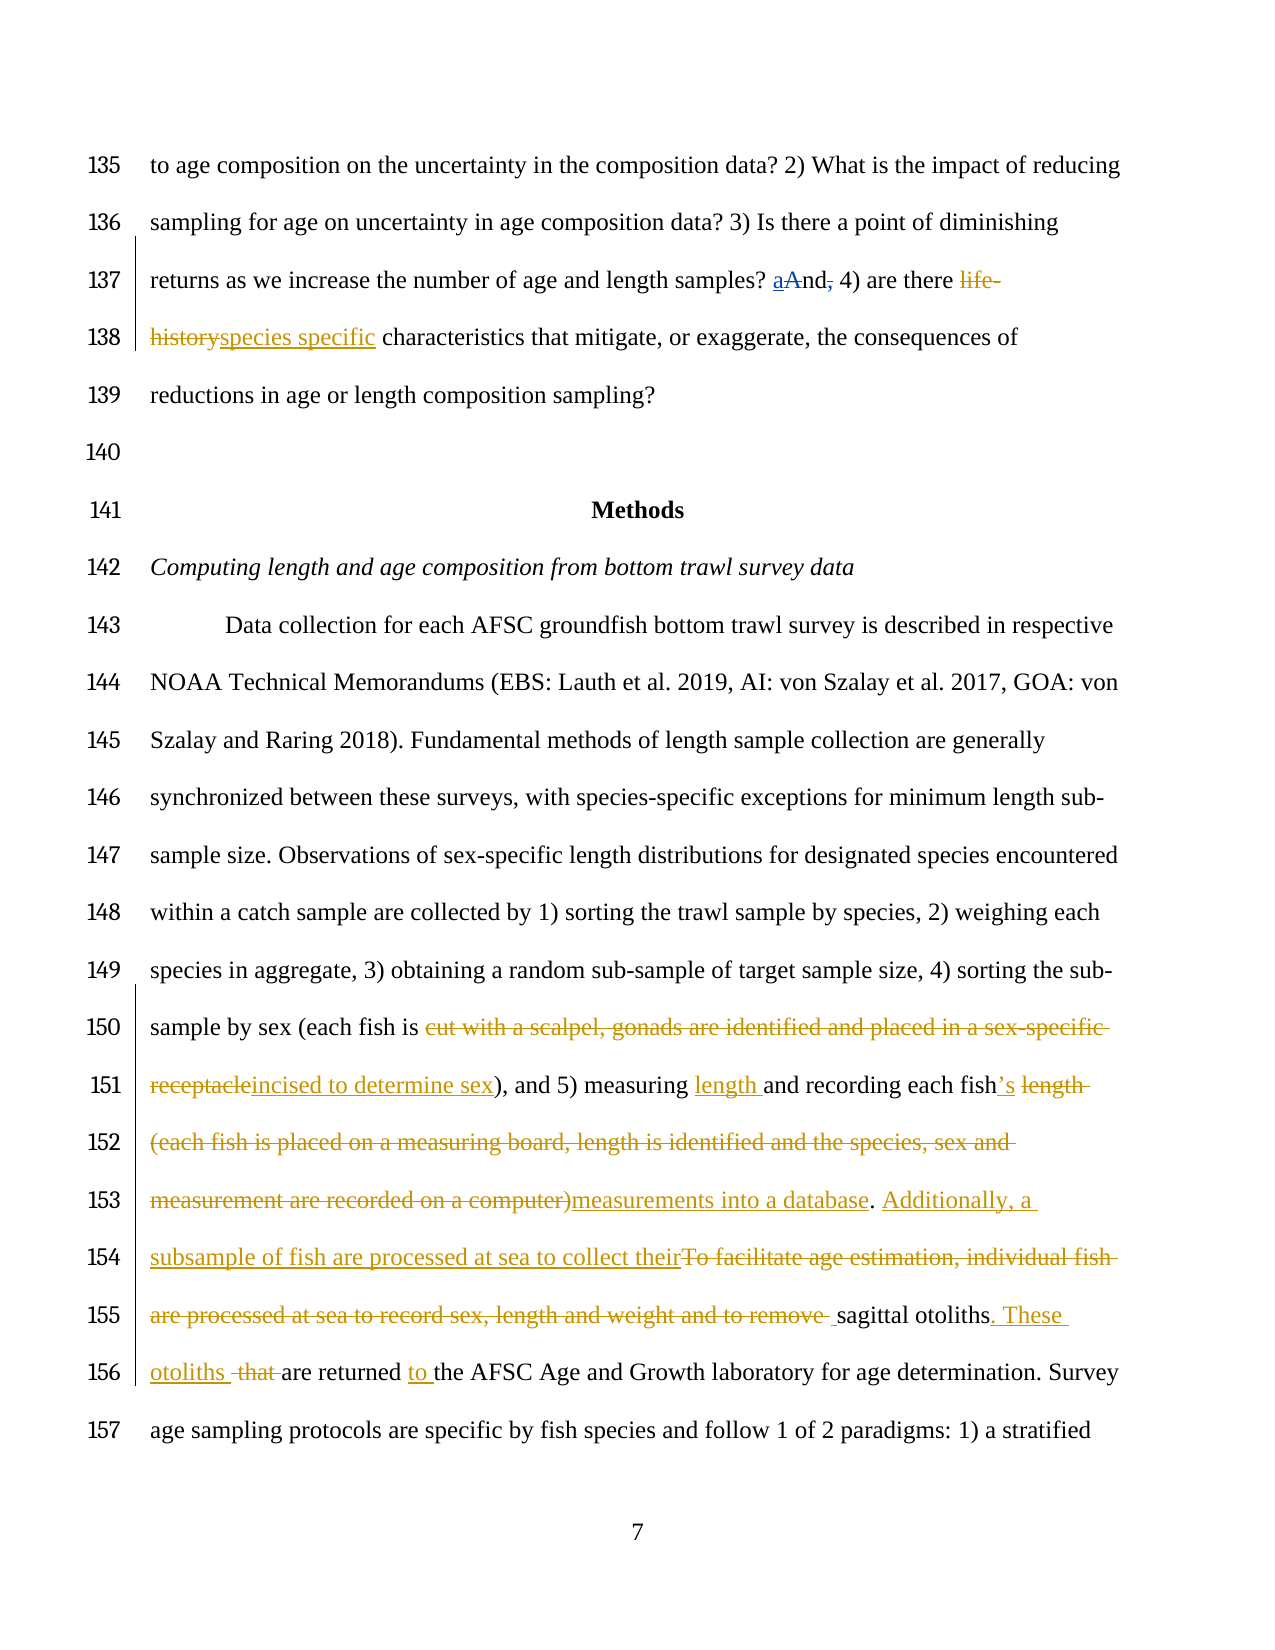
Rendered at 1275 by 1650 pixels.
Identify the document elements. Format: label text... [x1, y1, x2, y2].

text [150, 610, 1125, 1444]
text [150, 150, 1125, 409]
subtitle Computing length and age composition from bottom trawl survey data [150, 552, 1125, 581]
subtitle Methods [150, 495, 1125, 524]
